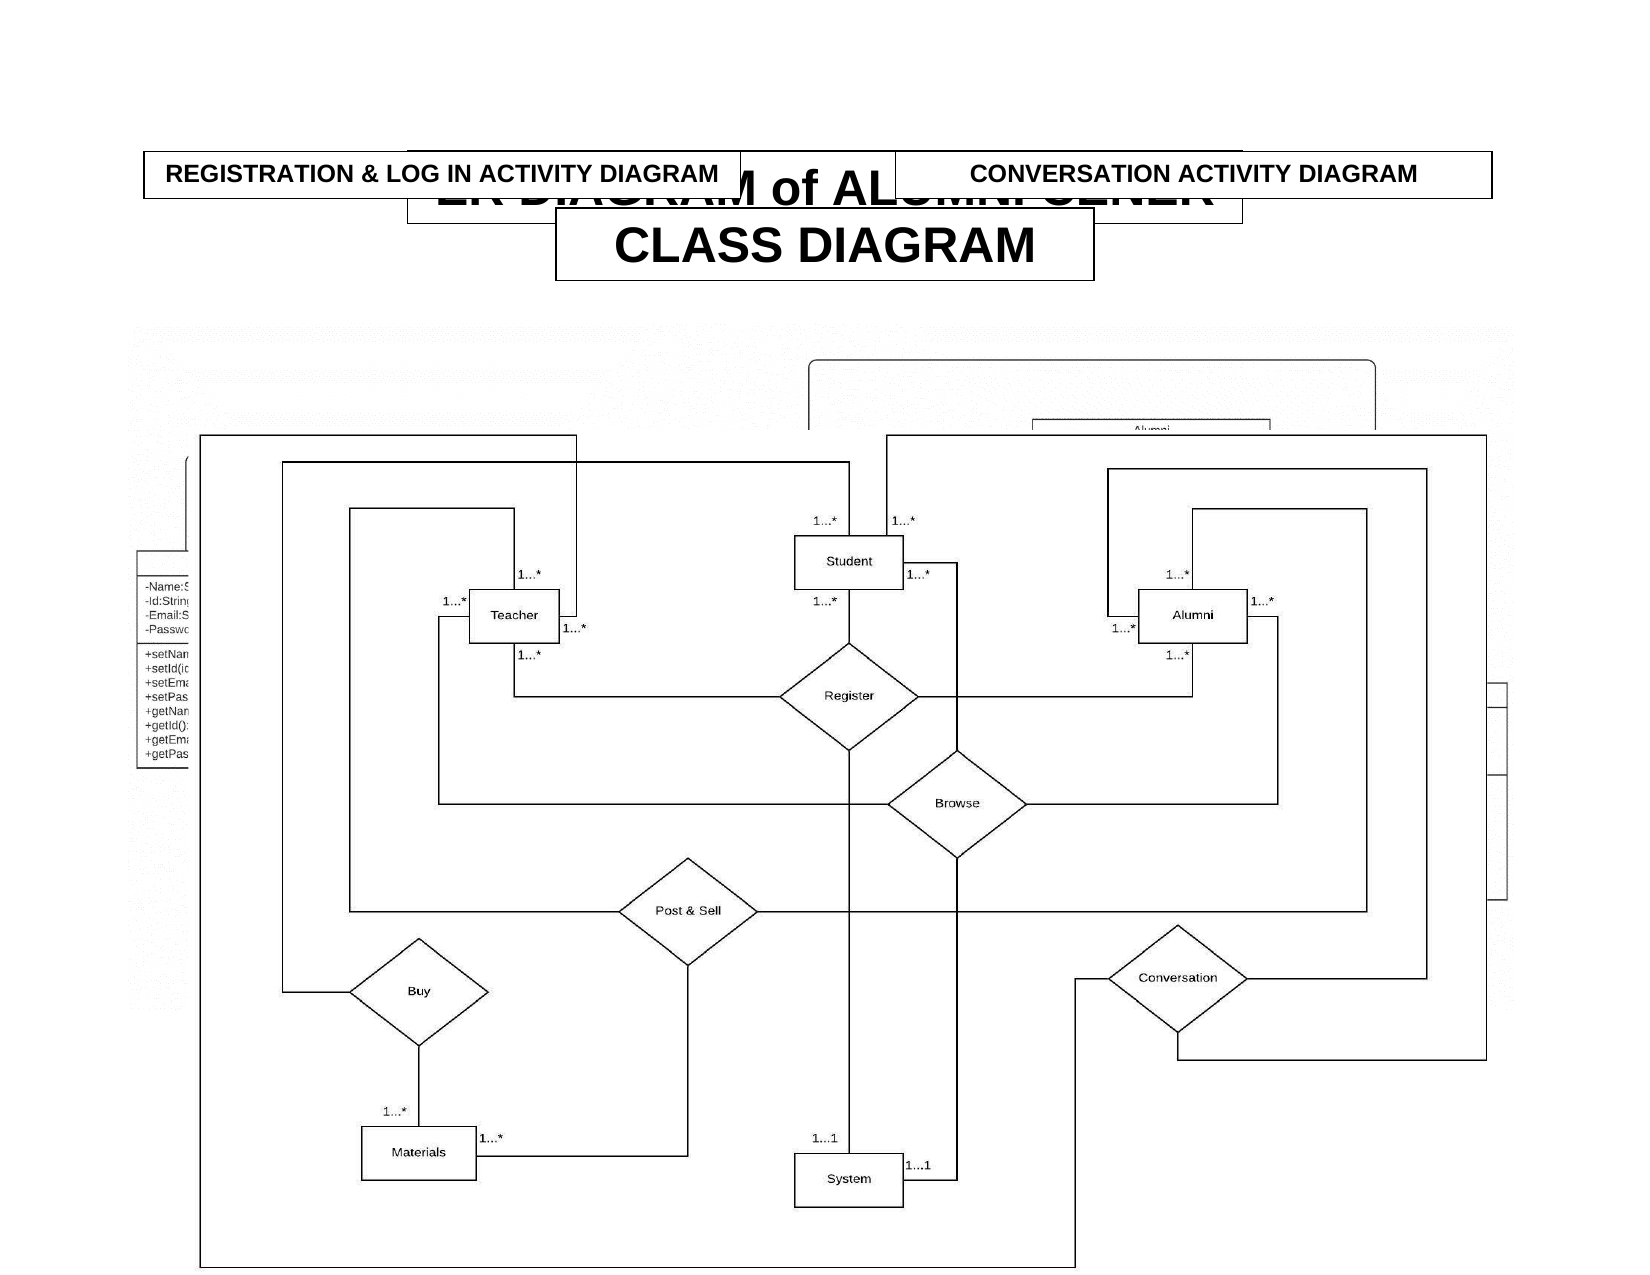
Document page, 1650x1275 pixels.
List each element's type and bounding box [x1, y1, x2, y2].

picture [128, 323, 1515, 1010]
